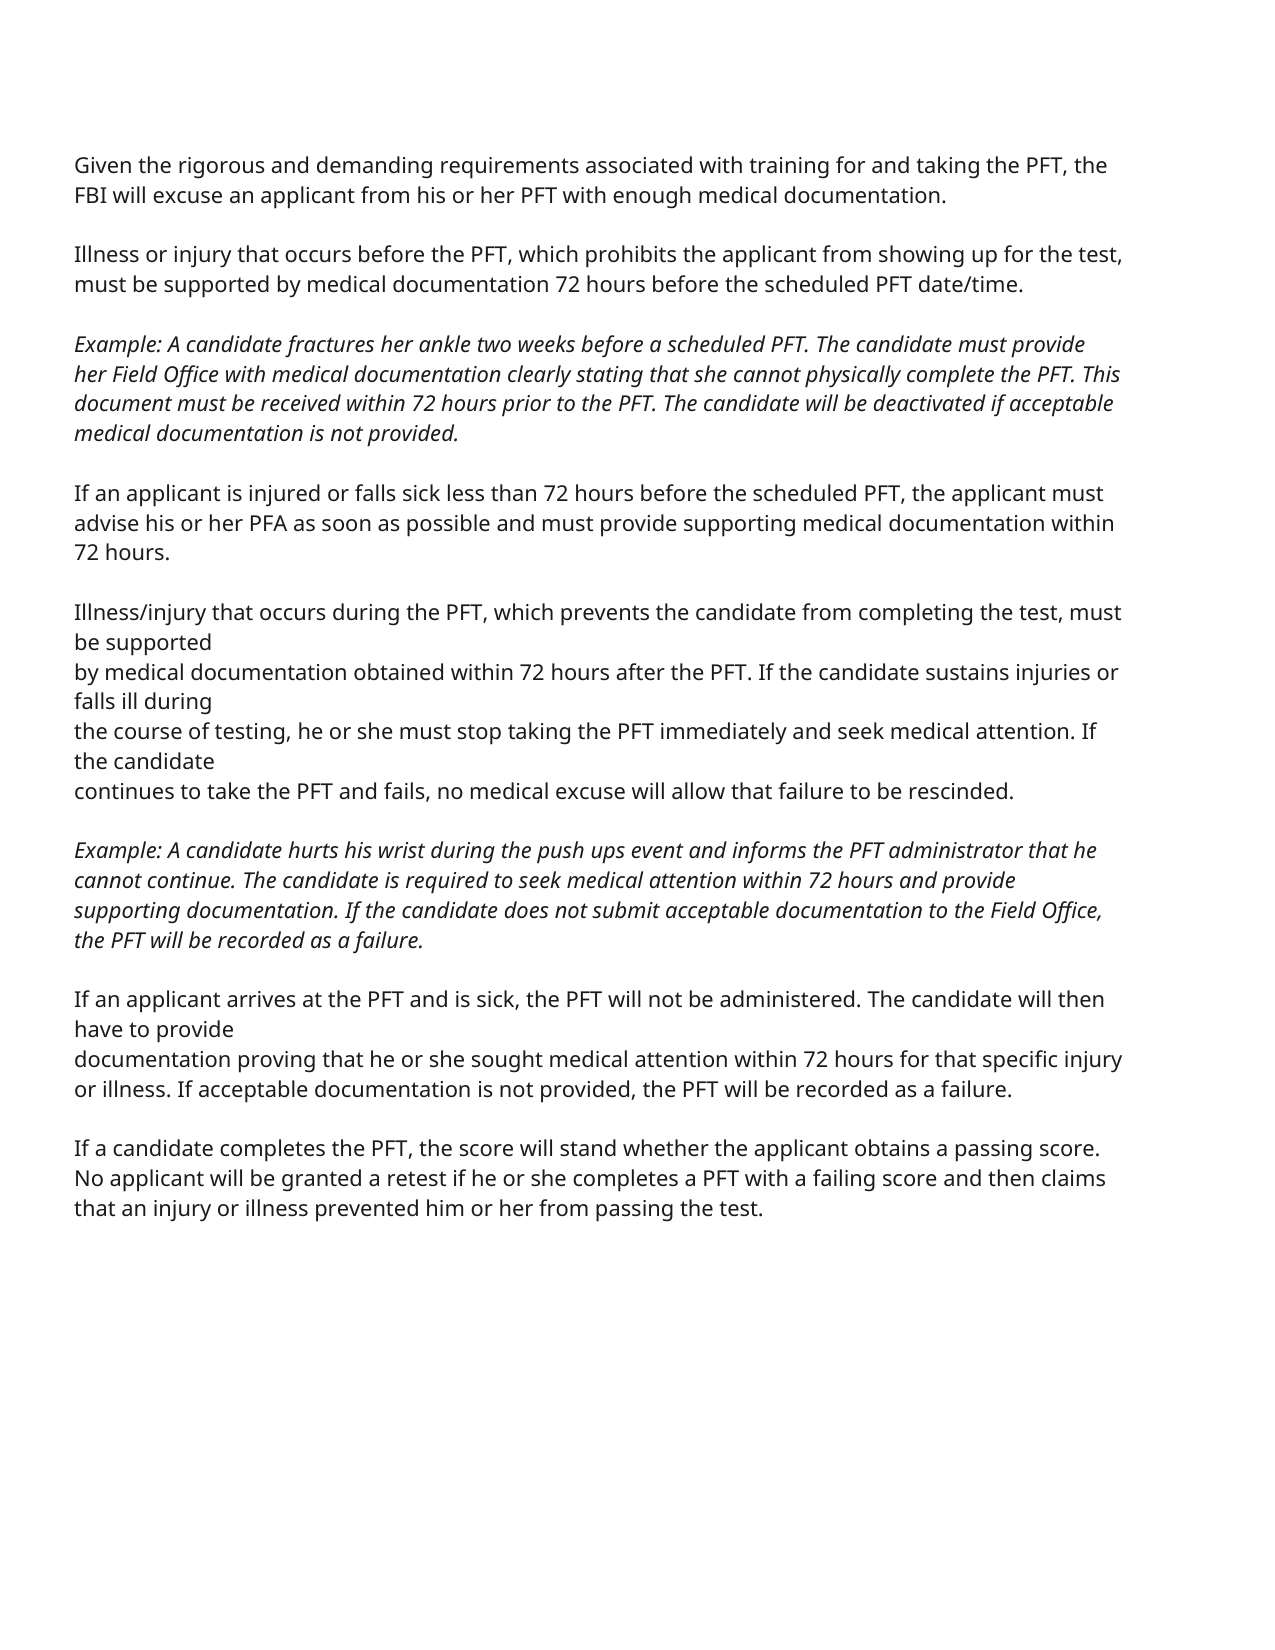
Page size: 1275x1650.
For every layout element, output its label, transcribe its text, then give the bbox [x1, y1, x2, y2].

text If a candidate completes the PFT, the score will stand whether the applicant obtains a passing score. No applicant will be granted a retest if he or she completes a PFT with a failing score and then claims that an injury or illness prevented him or her from passing the test. [74, 1133, 1125, 1222]
text continues to take the PFT and fails, no medical excuse will allow that failure to be rescinded. [74, 776, 1125, 805]
text Illness/injury that occurs during the PFT, which prevents the candidate from completing the test, must be supported [74, 597, 1125, 656]
text by medical documentation obtained within 72 hours after the PFT. If the candidate sustains injuries or falls ill during [74, 656, 1125, 716]
text Illness or injury that occurs before the PFT, which prohibits the applicant from showing up for the test, must be supported by medical documentation 72 hours before the scheduled PFT date/time. [74, 239, 1125, 299]
text Example: A candidate fractures her ankle two weeks before a scheduled PFT. The candidate must provide her Field Office with medical documentation clearly stating that she cannot physically complete the PFT. This document must be received within 72 hours prior to the PFT. The candidate will be deactivated if acceptable medical documentation is not provided. [74, 329, 1125, 448]
text If an applicant arrives at the PFT and is sick, the PFT will not be administered. The candidate will then have to provide [74, 984, 1125, 1044]
text documentation proving that he or she sought medical attention within 72 hours for that specific injury or illness. If acceptable documentation is not provided, the PFT will be recorded as a failure. [74, 1044, 1125, 1103]
text Example: A candidate hurts his wrist during the push ups event and informs the PFT administrator that he cannot continue. The candidate is required to seek medical attention within 72 hours and provide supporting documentation. If the candidate does not submit acceptable documentation to the Field Office, the PFT will be recorded as a failure. [74, 835, 1125, 954]
text If an applicant is injured or falls sick less than 72 hours before the scheduled PFT, the applicant must advise his or her PFA as soon as possible and must provide supporting medical documentation within 72 hours. [74, 478, 1125, 567]
text Given the rigorous and demanding requirements associated with training for and taking the PFT, the FBI will excuse an applicant from his or her PFT with enough medical documentation. [74, 150, 1125, 209]
text the course of testing, he or she must stop taking the PFT immediately and seek medical attention. If the candidate [74, 716, 1125, 776]
